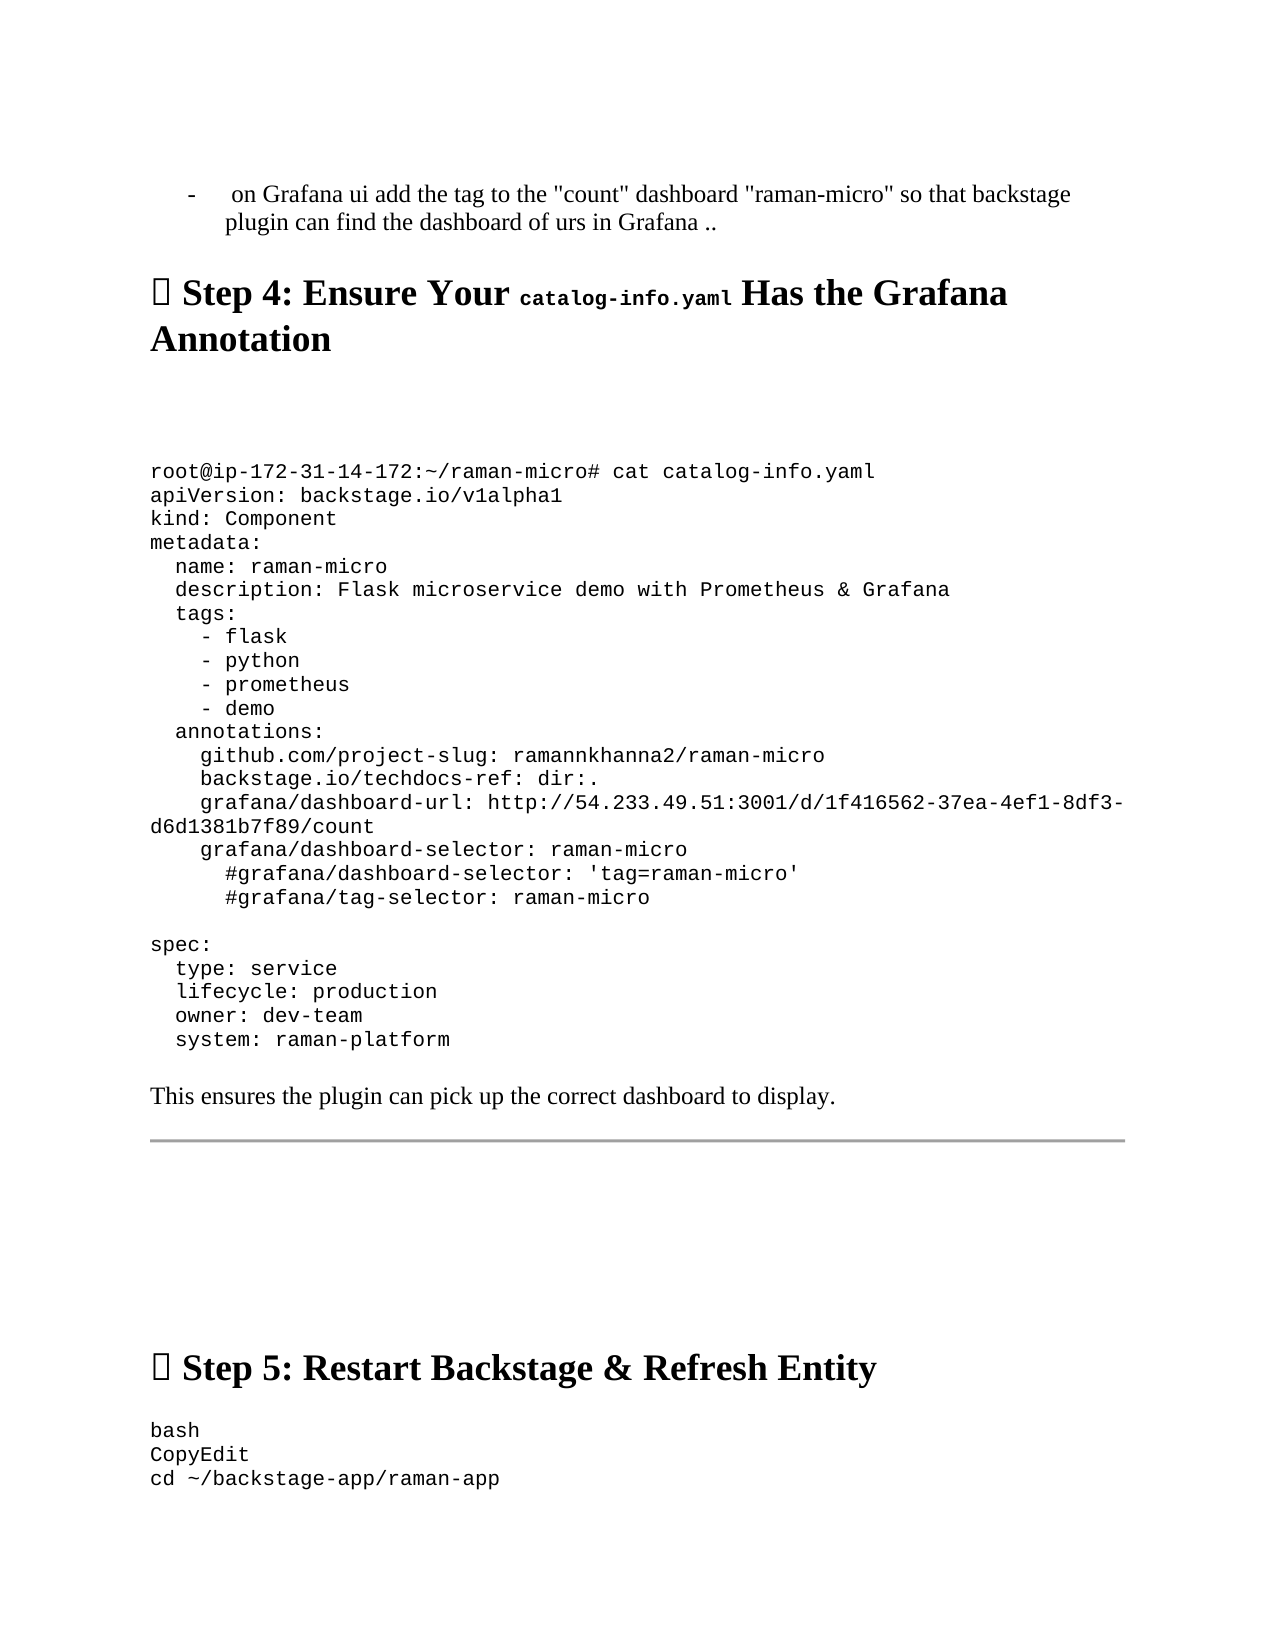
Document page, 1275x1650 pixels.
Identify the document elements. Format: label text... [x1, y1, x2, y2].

text - demo [150, 697, 1125, 721]
text backstage.io/techdocs-ref: dir:. [150, 768, 1125, 792]
text This ensures the plugin can pick up the correct dashboard to display. [150, 1081, 1125, 1110]
text cd ~/backstage-app/raman-app [150, 1468, 1125, 1491]
text system: raman-platform [150, 1028, 1125, 1052]
text root@ip-172-31-14-172:~/raman-micro# cat catalog-info.yaml [150, 461, 1125, 485]
text apiVersion: backstage.io/v1alpha1 [150, 485, 1125, 508]
text lifecycle: production [150, 981, 1125, 1005]
text 🌀 Step 5: Restart Backstage & Refresh Entity [150, 1340, 1125, 1391]
list on Grafana ui add the tag to the "count" dashboard "raman-micro" so that backstage plugin can find the dashboard of urs in Grafana .. [187, 179, 1125, 236]
text name: raman-micro [150, 556, 1125, 579]
text CopyEdit [150, 1444, 1125, 1468]
text owner: dev-team [150, 1005, 1125, 1028]
text #grafana/dashboard-selector: 'tag=raman-micro' [150, 863, 1125, 887]
text spec: [150, 934, 1125, 958]
text #grafana/tag-selector: raman-micro [150, 887, 1125, 910]
text tags: [150, 603, 1125, 627]
text - prometheus [150, 674, 1125, 697]
text 🔁 Step 4: Ensure Your catalog-info.yaml Has the Grafana Annotation [150, 265, 1125, 359]
text annotations: [150, 721, 1125, 745]
text metadata: [150, 532, 1125, 556]
text bash [150, 1420, 1125, 1444]
text description: Flask microservice demo with Prometheus & Grafana [150, 579, 1125, 603]
text type: service [150, 958, 1125, 981]
text grafana/dashboard-selector: raman-micro [150, 839, 1125, 863]
text - flask [150, 627, 1125, 650]
text github.com/project-slug: ramannkhanna2/raman-micro [150, 745, 1125, 768]
text grafana/dashboard-url: http://54.233.49.51:3001/d/1f416562-37ea-4ef1-8df3-d6d1381b7f89/count [150, 792, 1125, 839]
text kind: Component [150, 508, 1125, 532]
text - python [150, 650, 1125, 674]
